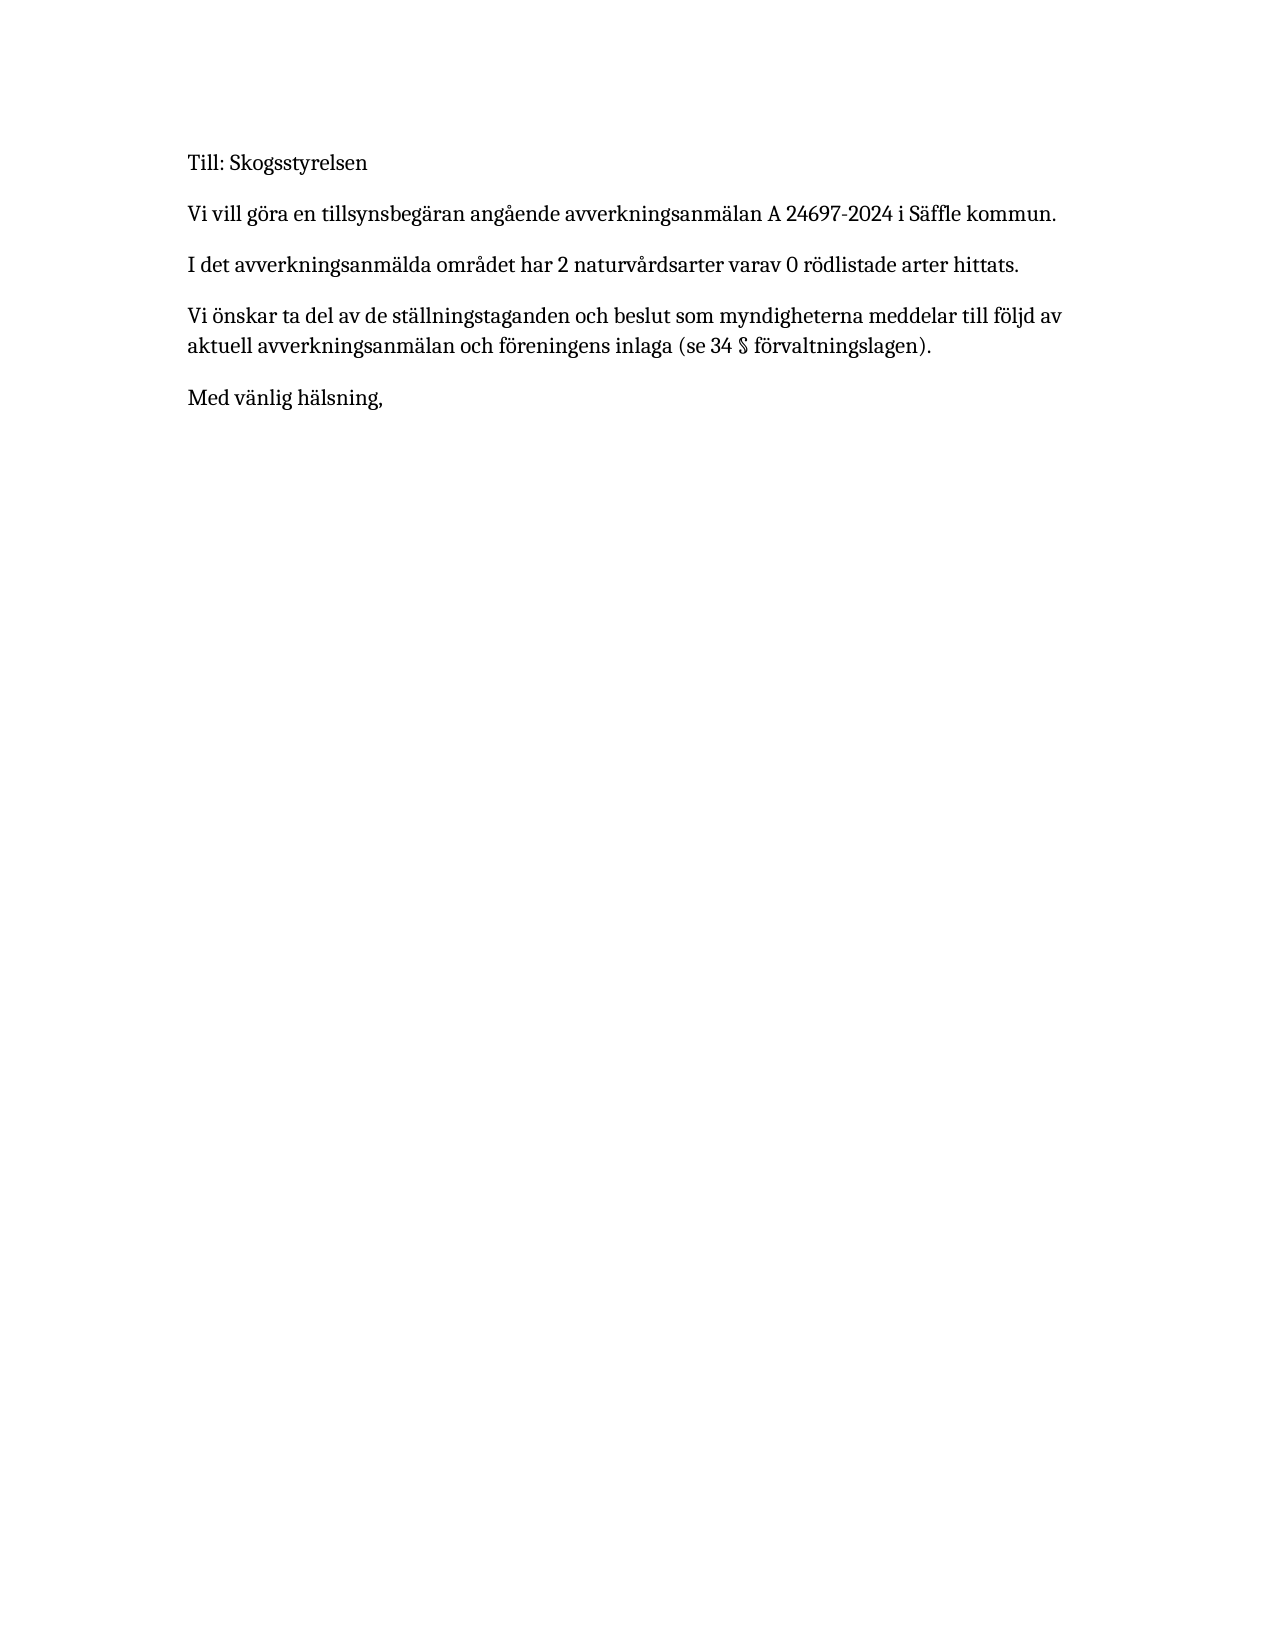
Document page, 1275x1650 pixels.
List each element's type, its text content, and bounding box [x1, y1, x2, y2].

text Vi vill göra en tillsynsbegäran angående avverkningsanmälan A 24697-2024 i Säffle kommun. [187, 201, 1087, 227]
text Till: Skogsstyrelsen [187, 150, 1087, 176]
text Med vänlig hälsning, [187, 384, 1087, 441]
text I det avverkningsanmälda området har 2 naturvårdsarter varav 0 rödlistade arter hittats. [187, 252, 1087, 278]
text Vi önskar ta del av de ställningstaganden och beslut som myndigheterna meddelar till följd av aktuell avverkningsanmälan och föreningens inlaga (se 34 § förvaltningslagen). [187, 303, 1087, 360]
